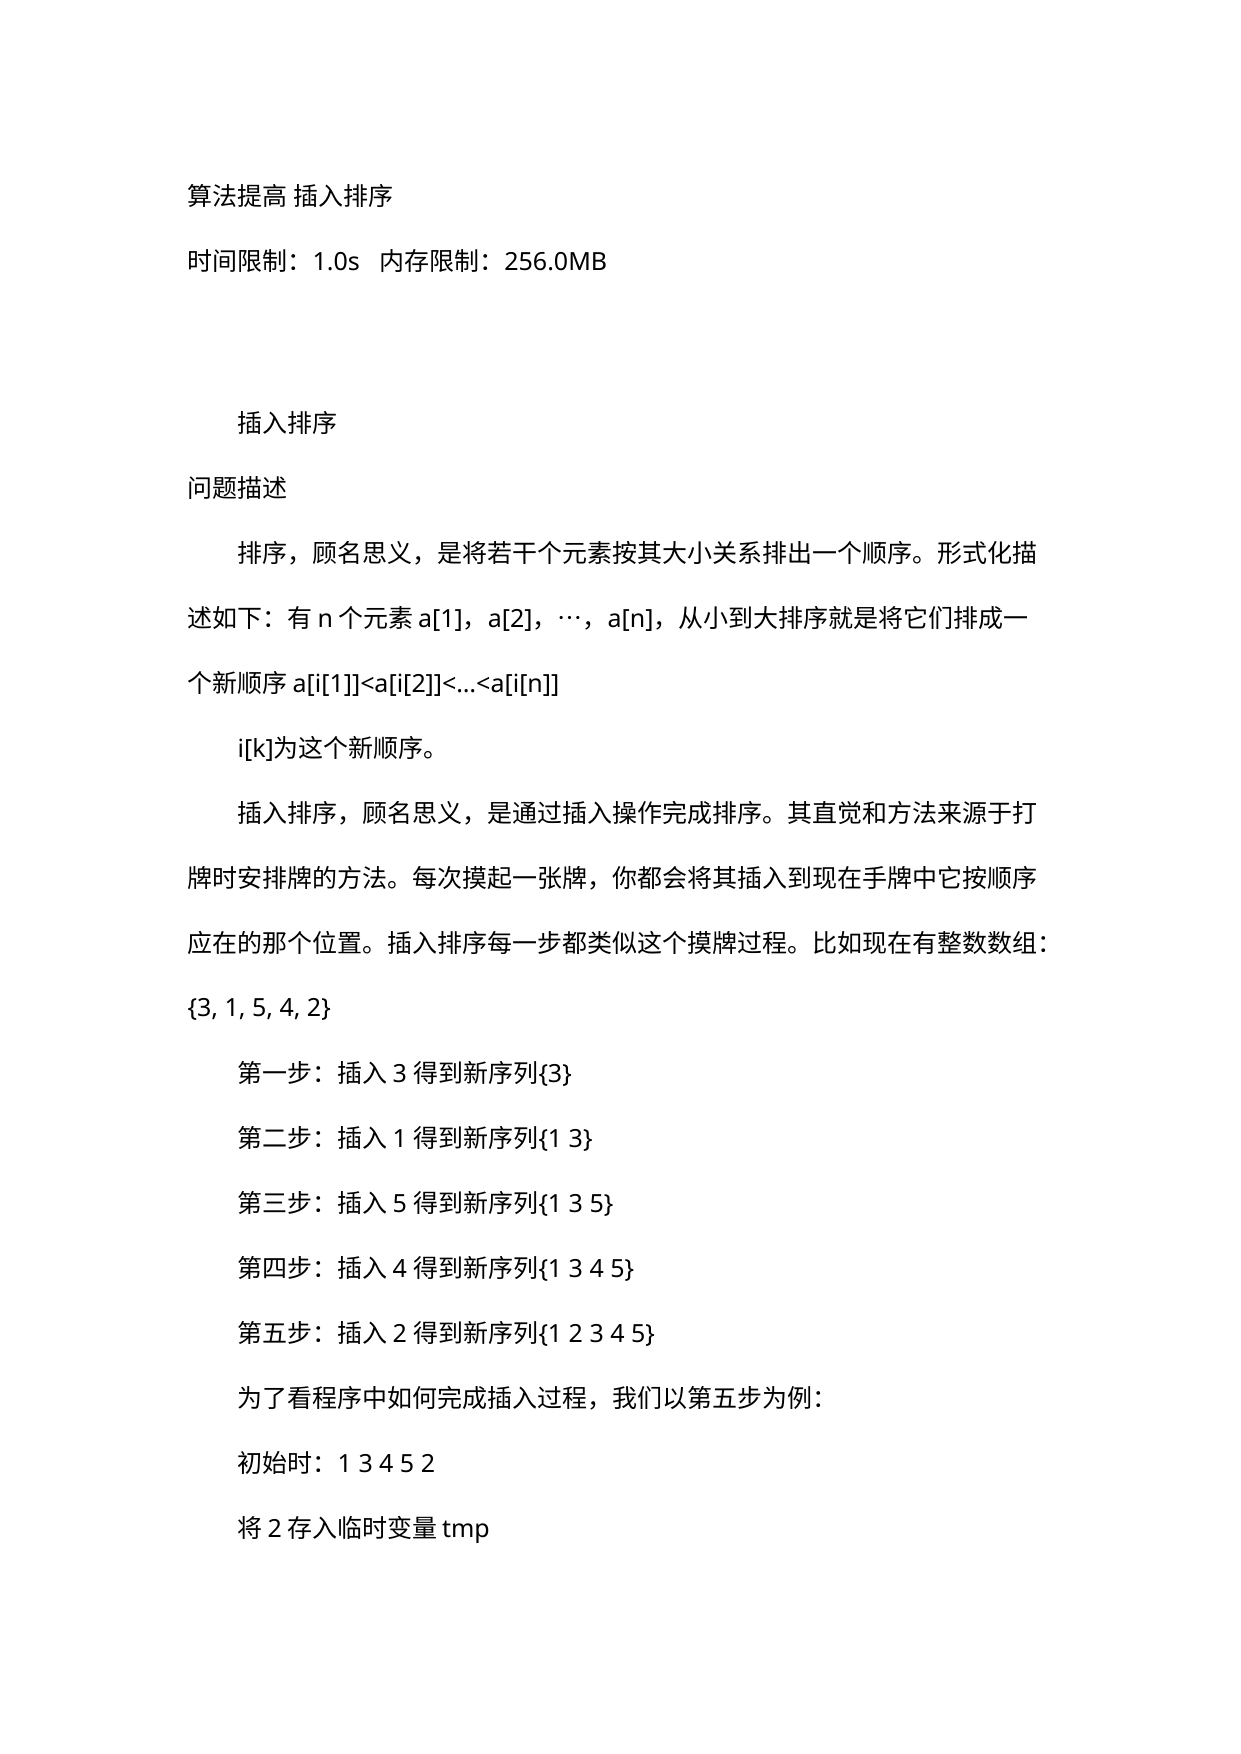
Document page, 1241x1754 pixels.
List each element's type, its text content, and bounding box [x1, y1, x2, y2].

text 问题描述 [187, 454, 1053, 519]
text ﻿ 插入排序 [187, 357, 1053, 454]
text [187, 519, 1053, 1559]
text 时间限制：1.0s 内存限制：256.0MB [187, 227, 1053, 292]
text 算法提高 插入排序 [187, 162, 1053, 227]
